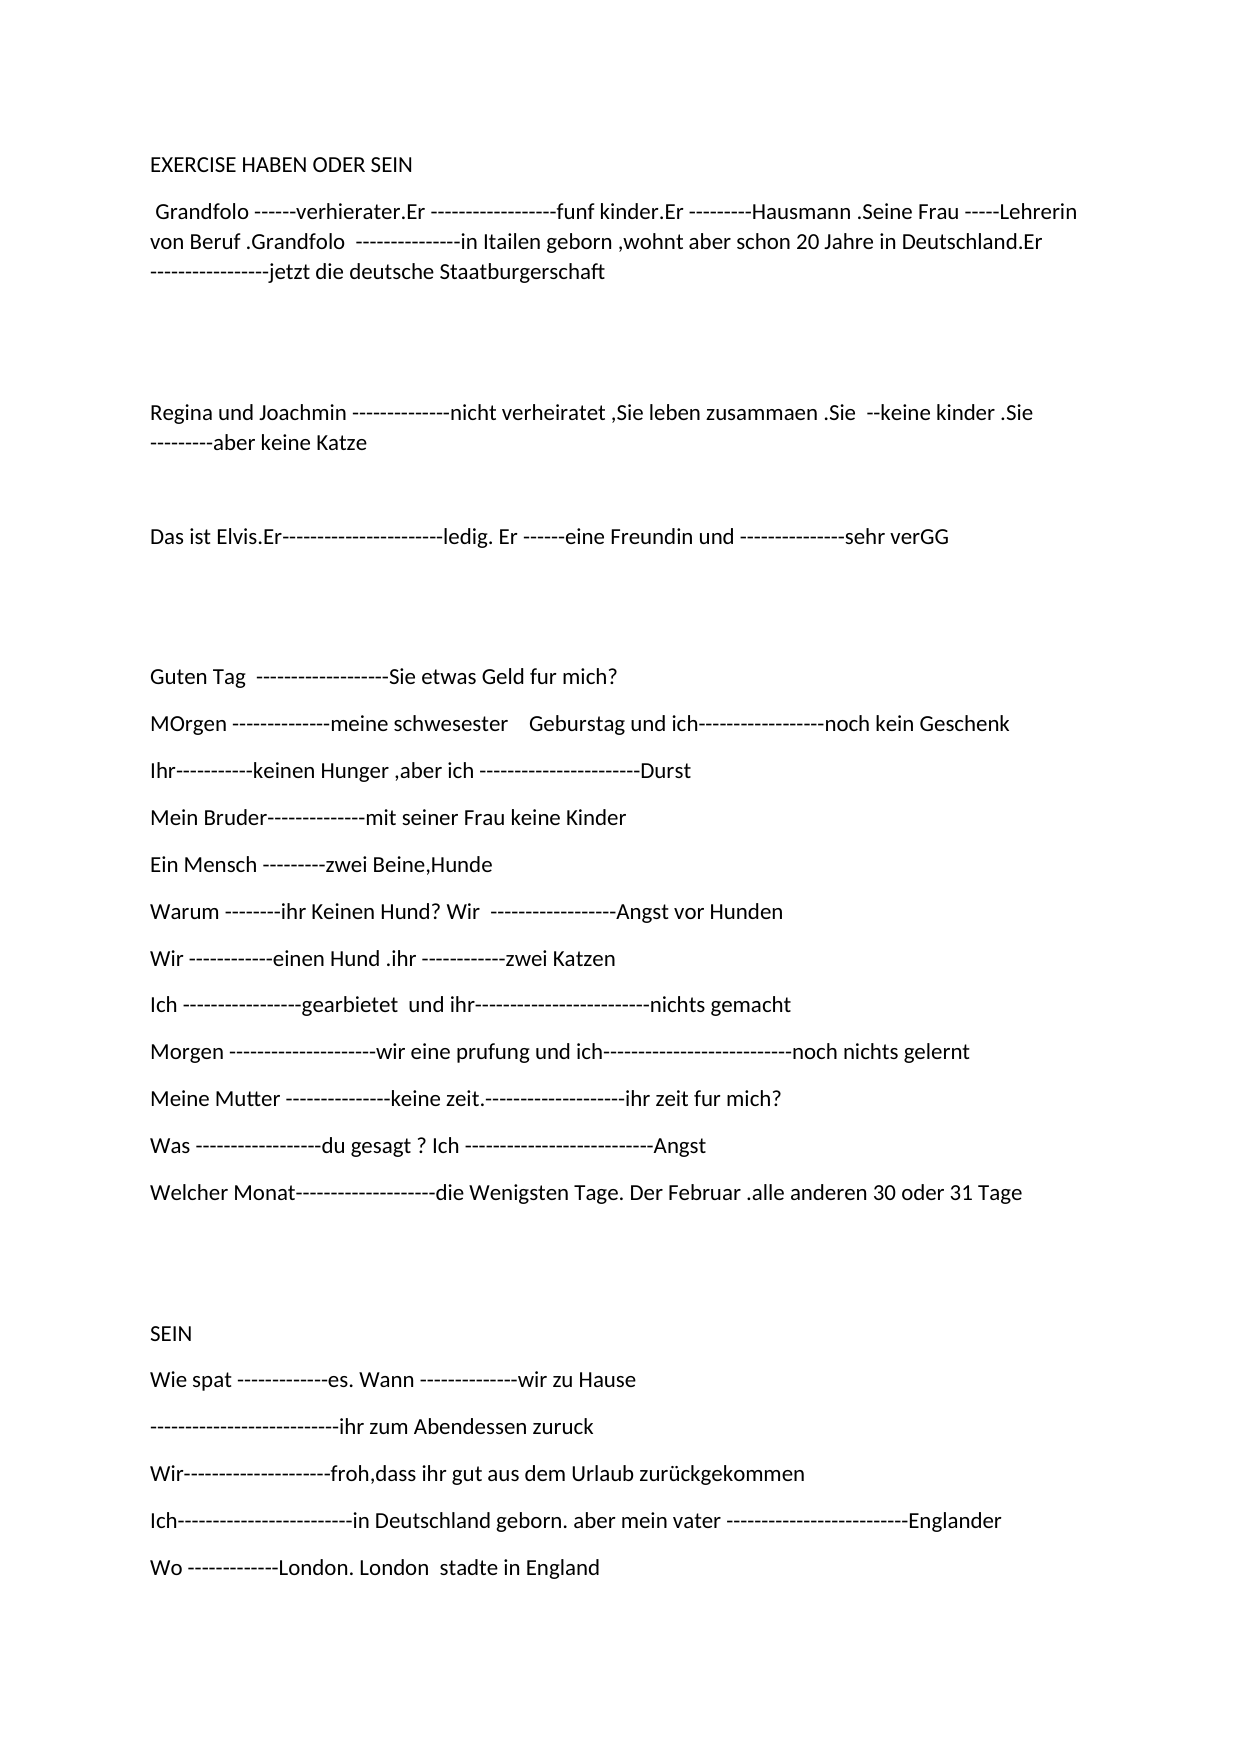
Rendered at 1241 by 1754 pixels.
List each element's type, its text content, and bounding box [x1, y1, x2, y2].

text ---------------------------ihr zum Abendessen zuruck [150, 1412, 1090, 1441]
text Ihr-----------keinen Hunger ,aber ich -----------------------Durst [150, 756, 1090, 784]
text Welcher Monat--------------------die Wenigsten Tage. Der Februar .alle anderen 30 oder 31 Tage [150, 1178, 1090, 1206]
text Ich-------------------------in Deutschland geborn. aber mein vater --------------------------Englander [150, 1506, 1090, 1534]
text Wie spat -------------es. Wann --------------wir zu Hause [150, 1366, 1090, 1394]
text MOrgen --------------meine schwesester Geburstag und ich------------------noch kein Geschenk [150, 709, 1090, 737]
text Warum --------ihr Keinen Hund? Wir ------------------Angst vor Hunden [150, 897, 1090, 925]
text EXERCISE HABEN ODER SEIN [150, 150, 1090, 178]
text Was ------------------du gesagt ? Ich ---------------------------Angst [150, 1131, 1090, 1159]
text Morgen ---------------------wir eine prufung und ich---------------------------noch nichts gelernt [150, 1037, 1090, 1066]
text Mein Bruder--------------mit seiner Frau keine Kinder [150, 803, 1090, 831]
text Meine Mutter ---------------keine zeit.--------------------ihr zeit fur mich? [150, 1084, 1090, 1112]
text Ein Mensch ---------zwei Beine,Hunde [150, 850, 1090, 878]
text Guten Tag -------------------Sie etwas Geld fur mich? [150, 662, 1090, 691]
text Wir---------------------froh,dass ihr gut aus dem Urlaub zurückgekommen [150, 1459, 1090, 1487]
text Ich -----------------gearbietet und ihr-------------------------nichts gemacht [150, 991, 1090, 1019]
text SEIN [150, 1319, 1090, 1347]
text Regina und Joachmin --------------nicht verheiratet ,Sie leben zusammaen .Sie --keine kinder .Sie ---------aber keine Katze [150, 398, 1090, 456]
text Grandfolo ------verhierater.Er ------------------funf kinder.Er ---------Hausmann .Seine Frau -----Lehrerin von Beruf .Grandfolo ---------------in Itailen geborn ,wohnt aber schon 20 Jahre in Deutschland.Er -----------------jetzt die deutsche Staatburgerschaft [150, 197, 1090, 285]
text Wo -------------London. London stadte in England [150, 1553, 1090, 1581]
text Das ist Elvis.Er-----------------------ledig. Er ------eine Freundin und ---------------sehr verGG [150, 522, 1090, 550]
text Wir ------------einen Hund .ihr ------------zwei Katzen [150, 944, 1090, 972]
